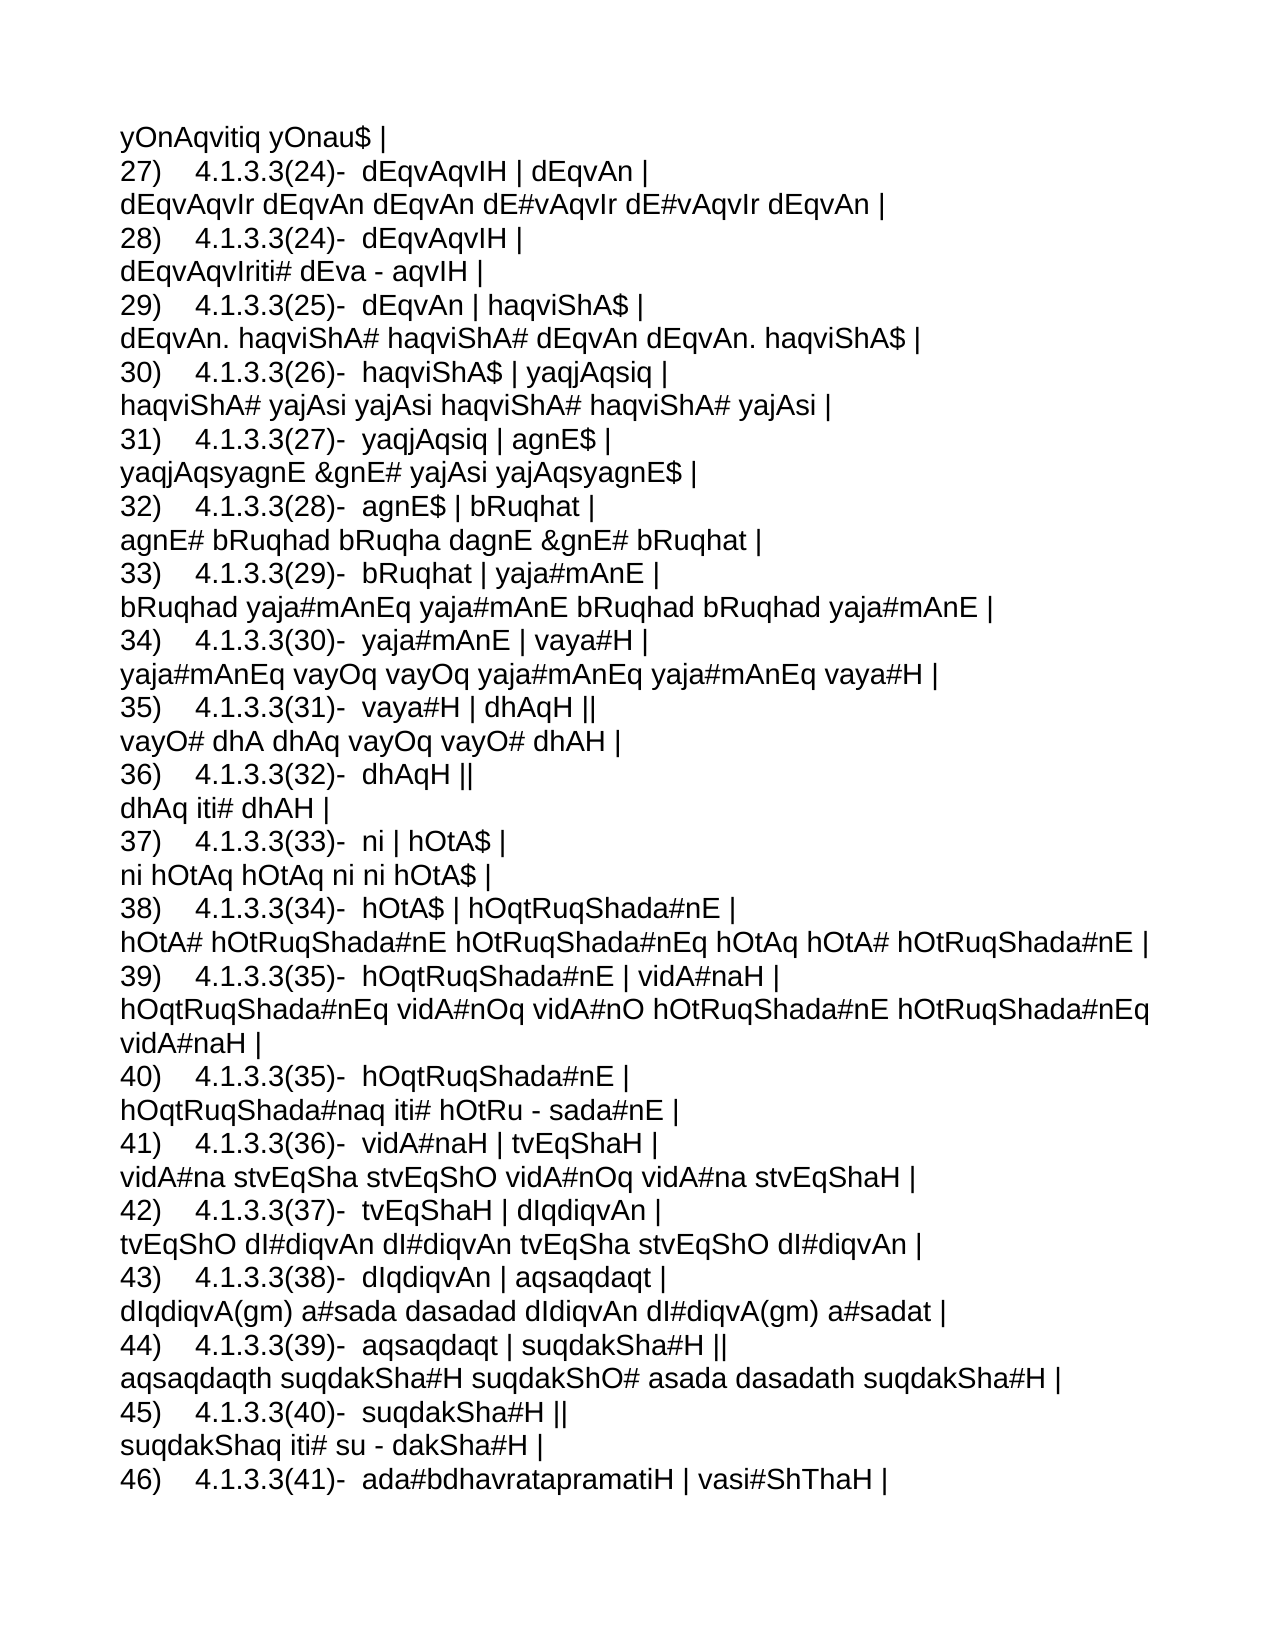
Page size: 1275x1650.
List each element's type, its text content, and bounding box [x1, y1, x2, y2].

text yaqjAqsyagnE &gnE# yajAsi yajAqsyagnE$ | [120, 455, 1200, 489]
text dIqdiqvA(gm) a#sada dasadad dIdiqvAn dI#diqvA(gm) a#sadat | [120, 1294, 1200, 1327]
text 32) 4.1.3.3(28)- agnE$ | bRuqhat | [120, 489, 1200, 522]
text dEqvAqvIr dEqvAn dEqvAn dE#vAqvIr dE#vAqvIr dEqvAn | [120, 187, 1200, 221]
text hOqtRuqShada#naq iti# hOtRu - sada#nE | [120, 1093, 1200, 1126]
text agnE# bRuqhad bRuqha dagnE &gnE# bRuqhat | [120, 522, 1200, 556]
text 41) 4.1.3.3(36)- vidA#naH | tvEqShaH | [120, 1126, 1200, 1160]
text haqviShA# yajAsi yajAsi haqviShA# haqviShA# yajAsi | [120, 388, 1200, 422]
text dEqvAn. haqviShA# haqviShA# dEqvAn dEqvAn. haqviShA$ | [120, 321, 1200, 355]
text 34) 4.1.3.3(30)- yaja#mAnE | vaya#H | [120, 623, 1200, 657]
text 36) 4.1.3.3(32)- dhAqH || [120, 757, 1200, 791]
text bRuqhad yaja#mAnEq yaja#mAnE bRuqhad bRuqhad yaja#mAnE | [120, 589, 1200, 623]
text 44) 4.1.3.3(39)- aqsaqdaqt | suqdakSha#H || [120, 1327, 1200, 1361]
text 28) 4.1.3.3(24)- dEqvAqvIH | [120, 221, 1200, 254]
text 45) 4.1.3.3(40)- suqdakSha#H || [120, 1394, 1200, 1428]
text 31) 4.1.3.3(27)- yaqjAqsiq | agnE$ | [120, 422, 1200, 455]
text hOqtRuqShada#nEq vidA#nOq vidA#nO hOtRuqShada#nE hOtRuqShada#nEq vidA#naH | [120, 992, 1200, 1059]
text ni hOtAq hOtAq ni ni hOtA$ | [120, 858, 1200, 891]
text vidA#na stvEqSha stvEqShO vidA#nOq vidA#na stvEqShaH | [120, 1160, 1200, 1193]
text dhAq iti# dhAH | [120, 791, 1200, 824]
text 30) 4.1.3.3(26)- haqviShA$ | yaqjAqsiq | [120, 355, 1200, 388]
text tvEqShO dI#diqvAn dI#diqvAn tvEqSha stvEqShO dI#diqvAn | [120, 1227, 1200, 1260]
text yOnAqvitiq yOnau$ | [120, 120, 1200, 153]
text vayO# dhA dhAq vayOq vayO# dhAH | [120, 724, 1200, 757]
text 35) 4.1.3.3(31)- vaya#H | dhAqH || [120, 690, 1200, 724]
text 38) 4.1.3.3(34)- hOtA$ | hOqtRuqShada#nE | [120, 891, 1200, 925]
text yaja#mAnEq vayOq vayOq yaja#mAnEq yaja#mAnEq vaya#H | [120, 657, 1200, 690]
text hOtA# hOtRuqShada#nE hOtRuqShada#nEq hOtAq hOtA# hOtRuqShada#nE | [120, 925, 1200, 958]
text 29) 4.1.3.3(25)- dEqvAn | haqviShA$ | [120, 288, 1200, 321]
text dEqvAqvIriti# dEva - aqvIH | [120, 254, 1200, 288]
text 33) 4.1.3.3(29)- bRuqhat | yaja#mAnE | [120, 556, 1200, 589]
text 39) 4.1.3.3(35)- hOqtRuqShada#nE | vidA#naH | [120, 958, 1200, 992]
text 37) 4.1.3.3(33)- ni | hOtA$ | [120, 824, 1200, 858]
text 27) 4.1.3.3(24)- dEqvAqvIH | dEqvAn | [120, 153, 1200, 187]
text 40) 4.1.3.3(35)- hOqtRuqShada#nE | [120, 1059, 1200, 1093]
text 46) 4.1.3.3(41)- ada#bdhavratapramatiH | vasi#ShThaH | [120, 1462, 1200, 1495]
text aqsaqdaqth suqdakSha#H suqdakShO# asada dasadath suqdakSha#H | [120, 1361, 1200, 1394]
text 43) 4.1.3.3(38)- dIqdiqvAn | aqsaqdaqt | [120, 1260, 1200, 1294]
text 42) 4.1.3.3(37)- tvEqShaH | dIqdiqvAn | [120, 1193, 1200, 1227]
text suqdakShaq iti# su - dakSha#H | [120, 1428, 1200, 1462]
